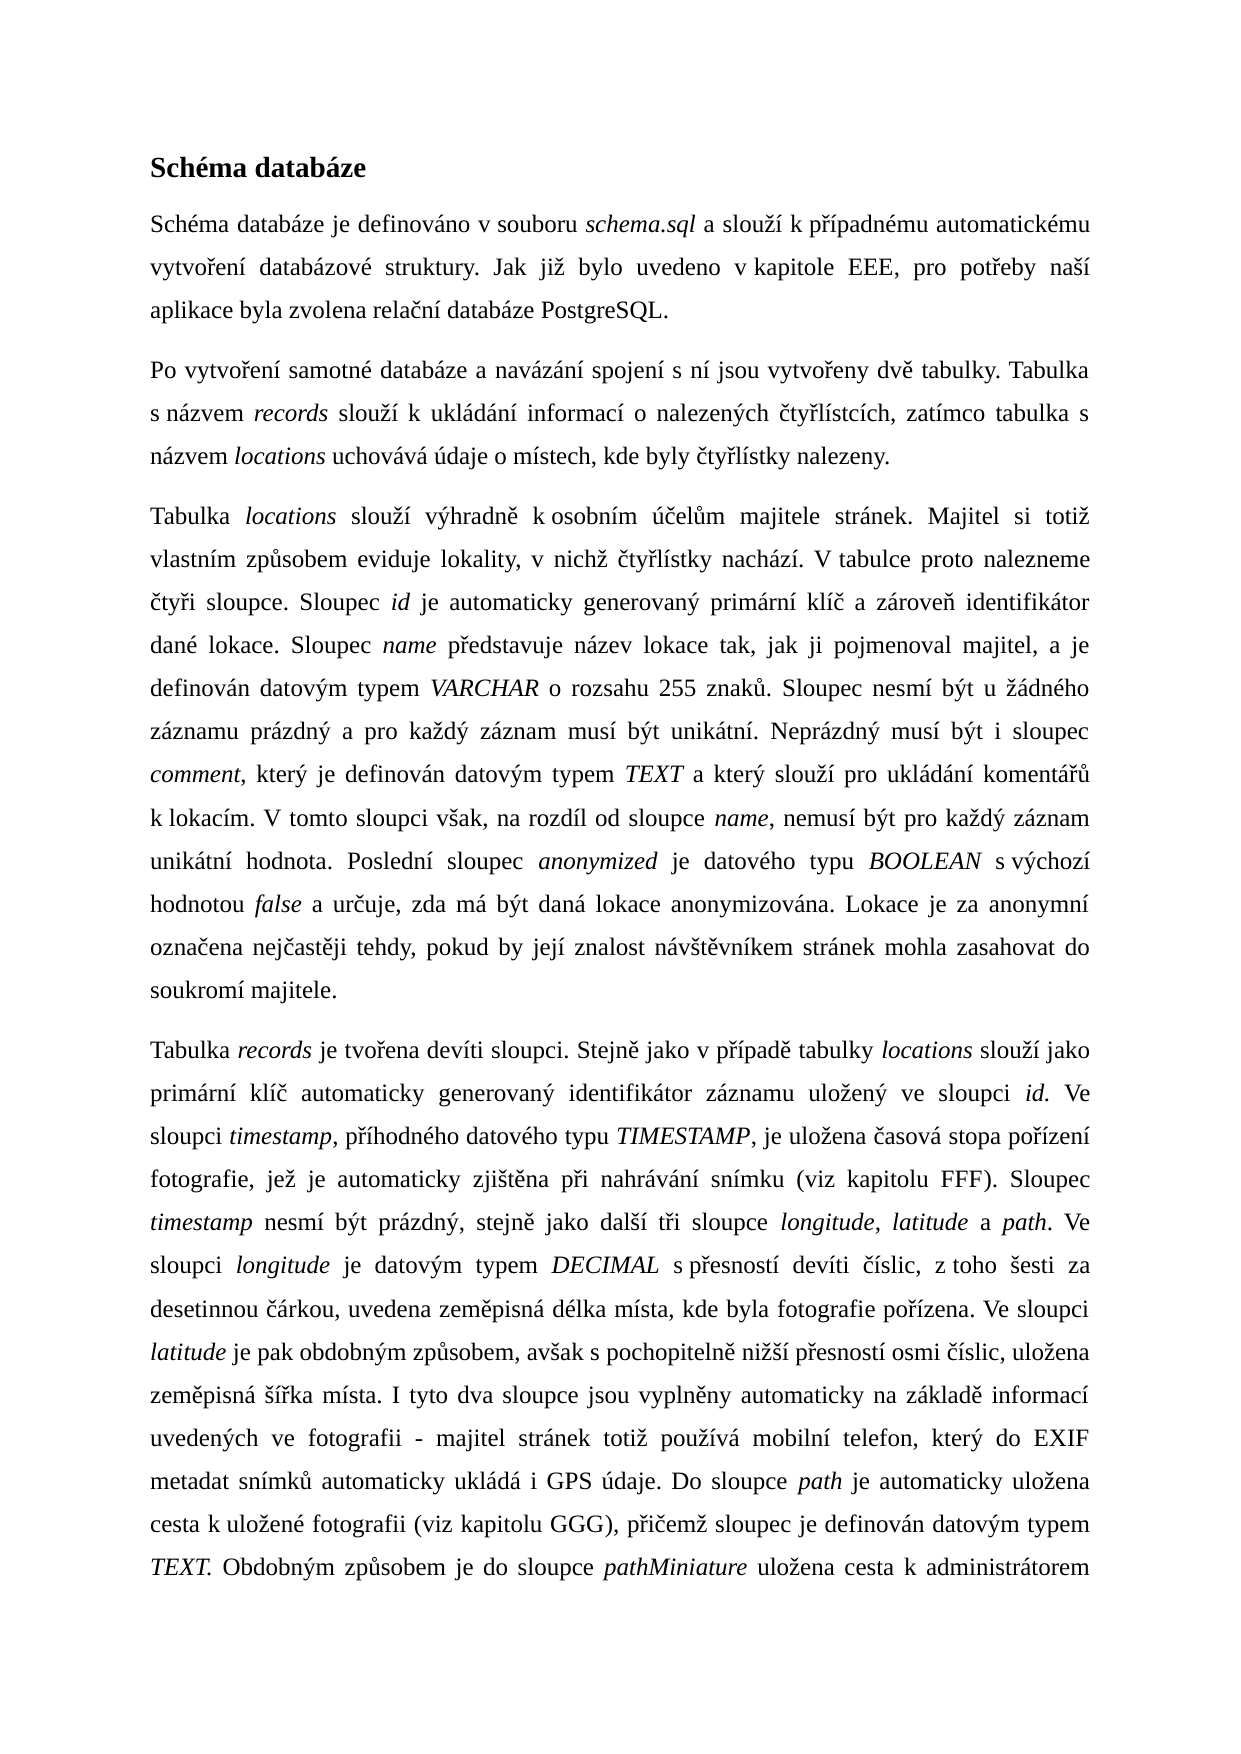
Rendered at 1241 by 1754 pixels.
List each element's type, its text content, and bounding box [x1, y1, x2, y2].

text Tabulka locations slouží výhradně k osobním účelům majitele stránek. Majitel si totiž vlastním způsobem eviduje lokality, v nichž čtyřlístky nachází. V tabulce proto nalezneme čtyři sloupce. Sloupec id je automaticky generovaný primární klíč a zároveň identifikátor dané lokace. Sloupec name představuje název lokace tak, jak ji pojmenoval majitel, a je definován datovým typem VARCHAR o rozsahu 255 znaků. Sloupec nesmí být u žádného záznamu prázdný a pro každý záznam musí být unikátní. Neprázdný musí být i sloupec comment, který je definován datovým typem TEXT a který slouží pro ukládání komentářů k lokacím. V tomto sloupci však, na rozdíl od sloupce name, nemusí být pro každý záznam unikátní hodnota. Poslední sloupec anonymized je datového typu BOOLEAN s výchozí hodnotou false a určuje, zda má být daná lokace anonymizována. Lokace je za anonymní označena nejčastěji tehdy, pokud by její znalost návštěvníkem stránek mohla zasahovat do soukromí majitele. [150, 501, 1090, 1004]
text Po vytvoření samotné databáze a navázání spojení s ní jsou vytvořeny dvě tabulky. Tabulka s názvem records slouží k ukládání informací o nalezených čtyřlístcích, zatímco tabulka s názvem locations uchovává údaje o místech, kde byly čtyřlístky nalezeny. [150, 355, 1090, 470]
subtitle Schéma databáze [150, 150, 1090, 183]
